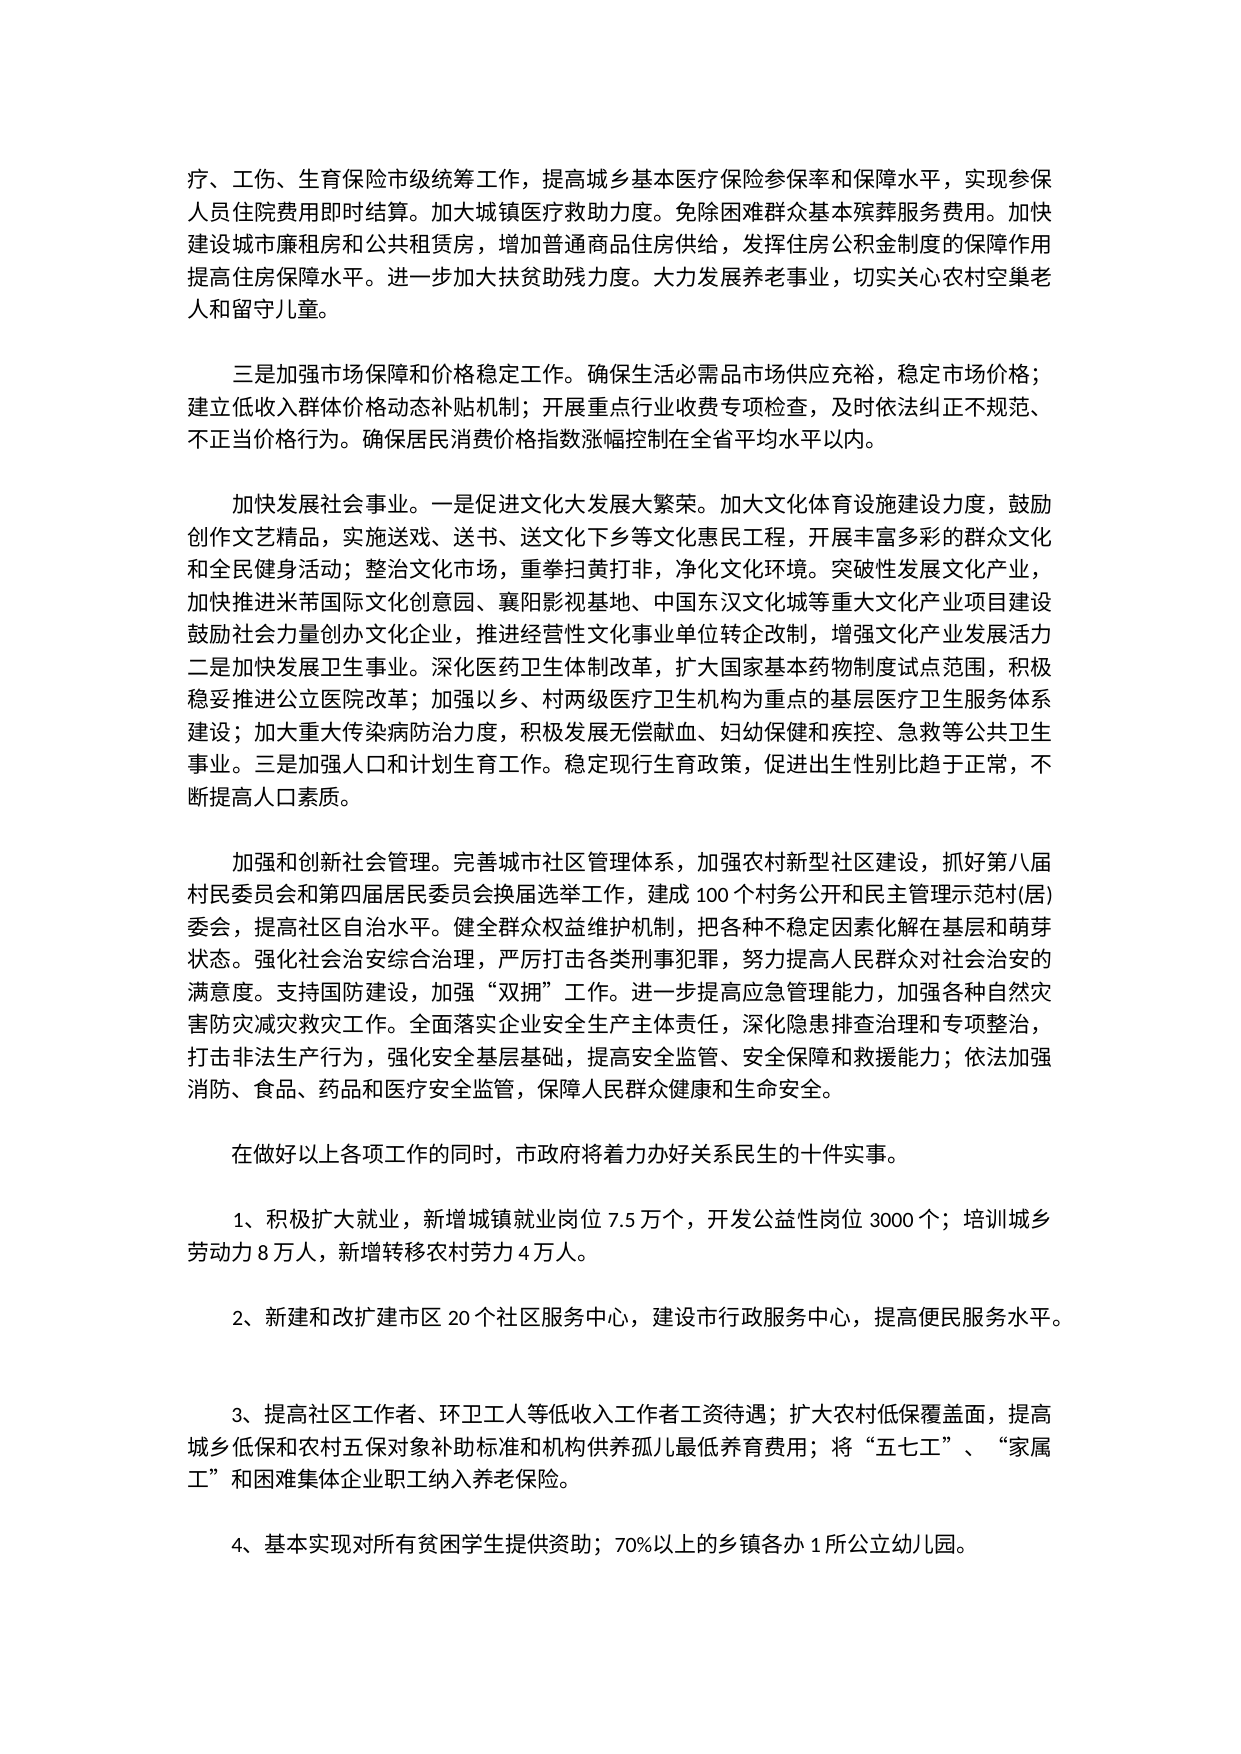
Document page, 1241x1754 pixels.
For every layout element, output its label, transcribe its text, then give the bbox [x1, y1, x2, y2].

text 加快发展社会事业。一是促进文化大发展大繁荣。加大文化体育设施建设力度，鼓励创作文艺精品，实施送戏、送书、送文化下乡等文化惠民工程，开展丰富多彩的群众文化和全民健身活动；整治文化市场，重拳扫黄打非，净化文化环境。突破性发展文化产业，加快推进米芾国际文化创意园、襄阳影视基地、中国东汉文化城等重大文化产业项目建设；鼓励社会力量创办文化企业，推进经营性文化事业单位转企改制，增强文化产业发展活力。二是加快发展卫生事业。深化医药卫生体制改革，扩大国家基本药物制度试点范围，积极稳妥推进公立医院改革；加强以乡、村两级医疗卫生机构为重点的基层医疗卫生服务体系建设；加大重大传染病防治力度，积极发展无偿献血、妇幼保健和疾控、急救等公共卫生事业。三是加强人口和计划生育工作。稳定现行生育政策，促进出生性别比趋于正常，不断提高人口素质。 [187, 487, 1053, 812]
text 4、基本实现对所有贫困学生提供资助；70%以上的乡镇各办1所公立幼儿园。 [187, 1527, 1053, 1559]
text 3、提高社区工作者、环卫工人等低收入工作者工资待遇；扩大农村低保覆盖面，提高城乡低保和农村五保对象补助标准和机构供养孤儿最低养育费用；将“五七工”、“家属工”和困难集体企业职工纳入养老保险。 [187, 1397, 1053, 1494]
text 2、新建和改扩建市区20个社区服务中心，建设市行政服务中心，提高便民服务水平。 [187, 1299, 1053, 1364]
text 三是加强市场保障和价格稳定工作。确保生活必需品市场供应充裕，稳定市场价格；建立低收入群体价格动态补贴机制；开展重点行业收费专项检查，及时依法纠正不规范、不正当价格行为。确保居民消费价格指数涨幅控制在全省平均水平以内。 [187, 357, 1053, 454]
text 1、积极扩大就业，新增城镇就业岗位7.5万个，开发公益性岗位3000个；培训城乡劳动力8万人，新增转移农村劳力4万人。 [187, 1202, 1053, 1267]
text 加强和创新社会管理。完善城市社区管理体系，加强农村新型社区建设，抓好第八届村民委员会和第四届居民委员会换届选举工作，建成100个村务公开和民主管理示范村(居)委会，提高社区自治水平。健全群众权益维护机制，把各种不稳定因素化解在基层和萌芽状态。强化社会治安综合治理，严厉打击各类刑事犯罪，努力提高人民群众对社会治安的满意度。支持国防建设，加强“双拥”工作。进一步提高应急管理能力，加强各种自然灾害防灾减灾救灾工作。全面落实企业安全生产主体责任，深化隐患排查治理和专项整治，打击非法生产行为，强化安全基层基础，提高安全监管、安全保障和救援能力；依法加强消防、食品、药品和医疗安全监管，保障人民群众健康和生命安全。 [187, 844, 1053, 1104]
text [187, 162, 1053, 324]
text 在做好以上各项工作的同时，市政府将着力办好关系民生的十件实事。 [187, 1137, 1053, 1169]
